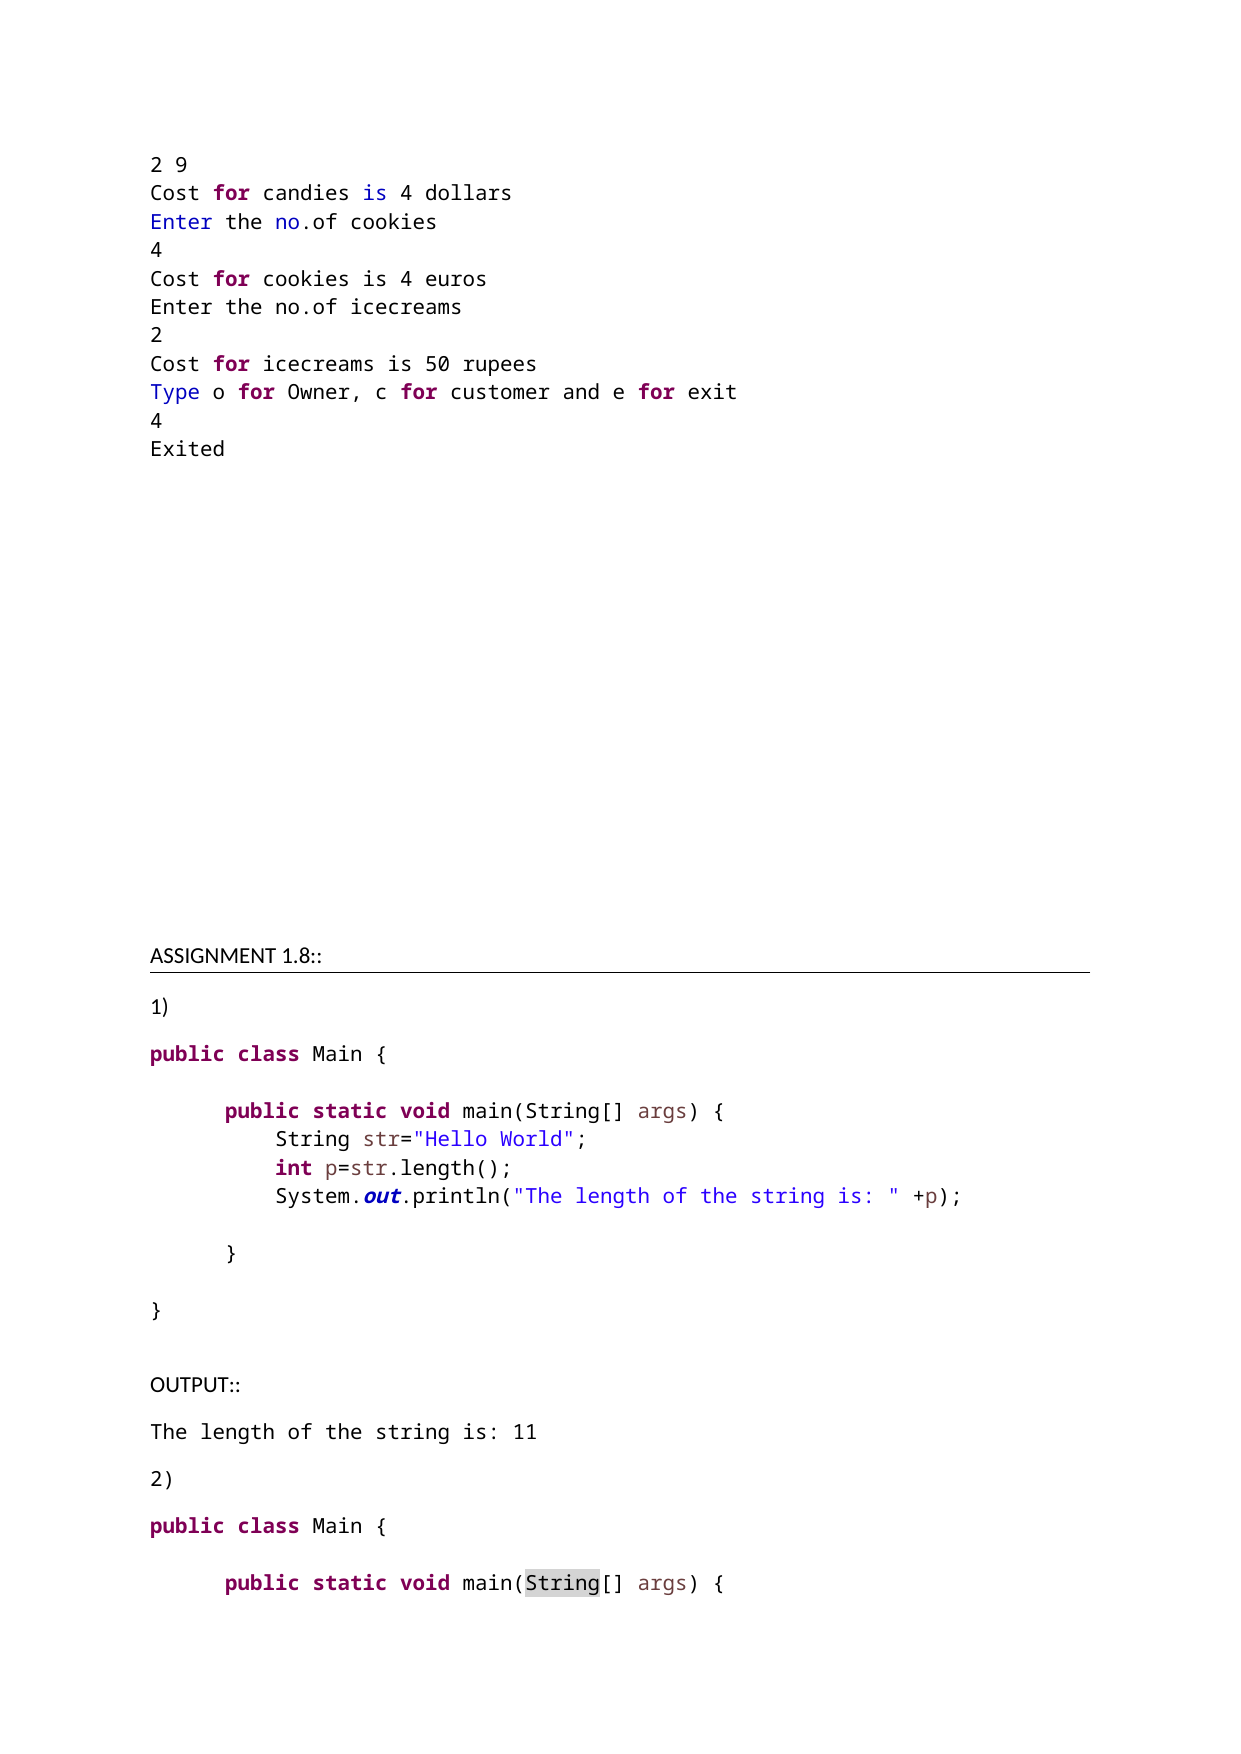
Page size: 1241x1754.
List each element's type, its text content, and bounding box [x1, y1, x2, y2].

text 2 [150, 321, 1090, 349]
text Enter the no.of cookies [150, 207, 1090, 235]
text System.out.println("The length of the string is: " +p); [150, 1181, 1090, 1209]
text int p=str.length(); [150, 1153, 1090, 1181]
text } [150, 1295, 1090, 1323]
text String str="Hello World"; [150, 1124, 1090, 1153]
text public class Main { [150, 1039, 1090, 1067]
text } [150, 1238, 1090, 1266]
text 2) [150, 1464, 1090, 1493]
text public class Main { [150, 1512, 1090, 1540]
text 4 [150, 235, 1090, 264]
text The length of the string is: 11 [150, 1417, 1090, 1446]
text OUTPUT:: [150, 1370, 1090, 1398]
text 4 [150, 406, 1090, 434]
text Enter the no.of icecreams [150, 292, 1090, 321]
text 1) [150, 992, 1090, 1020]
text 2 9 [150, 150, 1090, 178]
text Exited [150, 434, 1090, 463]
text Cost for candies is 4 dollars [150, 178, 1090, 207]
text Cost for cookies is 4 euros [150, 264, 1090, 292]
text public static void main(String[] args) { [150, 1096, 1090, 1124]
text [150, 377, 1090, 406]
text Cost for icecreams is 50 rupees [150, 349, 1090, 377]
text public static void main(String[] args) { [150, 1568, 1090, 1597]
text ASSIGNMENT 1.8:: [150, 942, 1090, 972]
